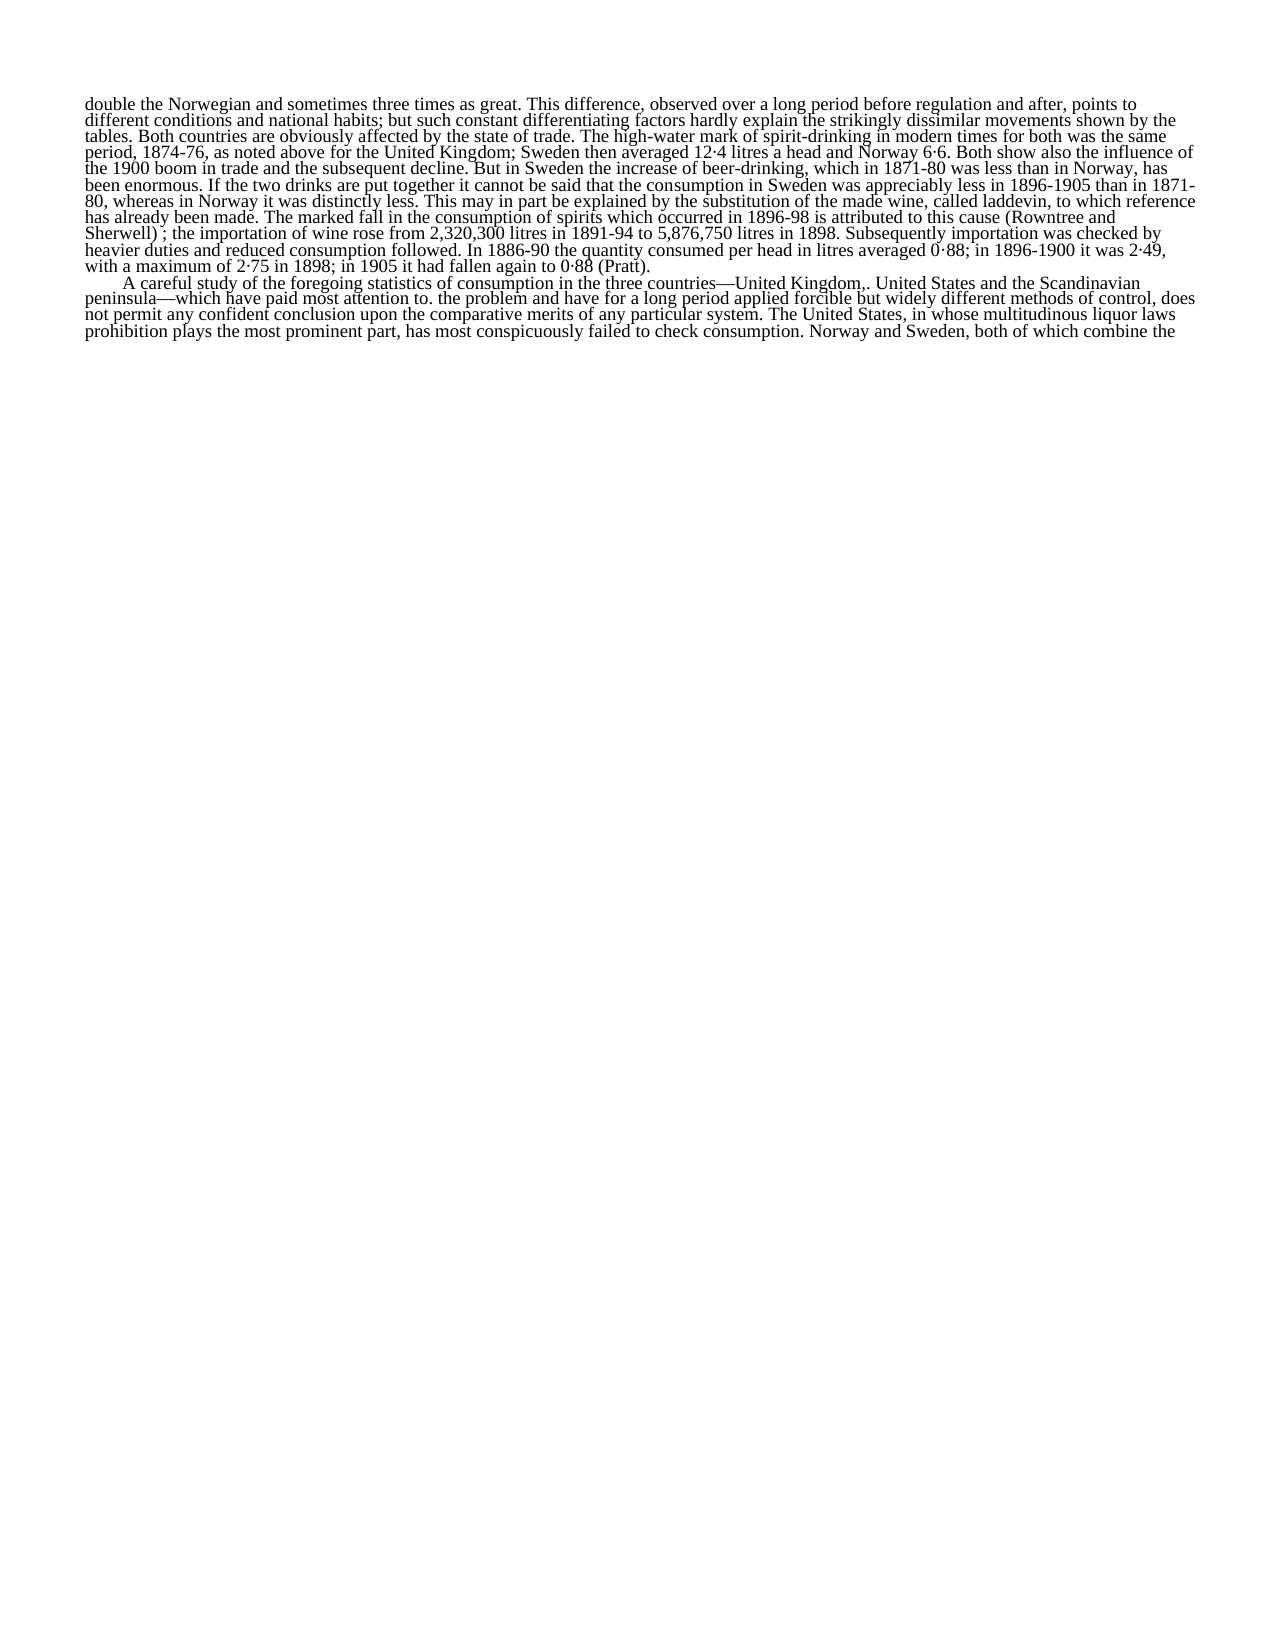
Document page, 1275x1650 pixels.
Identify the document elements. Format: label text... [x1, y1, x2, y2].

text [84, 98, 1204, 276]
text A careful study of the foregoing statistics of consumption in the three countries—United Kingdom,. United States and the Scandinavian peninsula—which have paid most attention to. the problem and have for a long period applied forcible but widely different methods of control, does not permit any confident conclusion upon the comparative merits of any particular system. The United States, in whose multitudinous liquor laws prohibition plays the most prominent part, has most conspicuously failed to check consumption. Norway and Sweden, both of which combine the [84, 276, 1204, 341]
